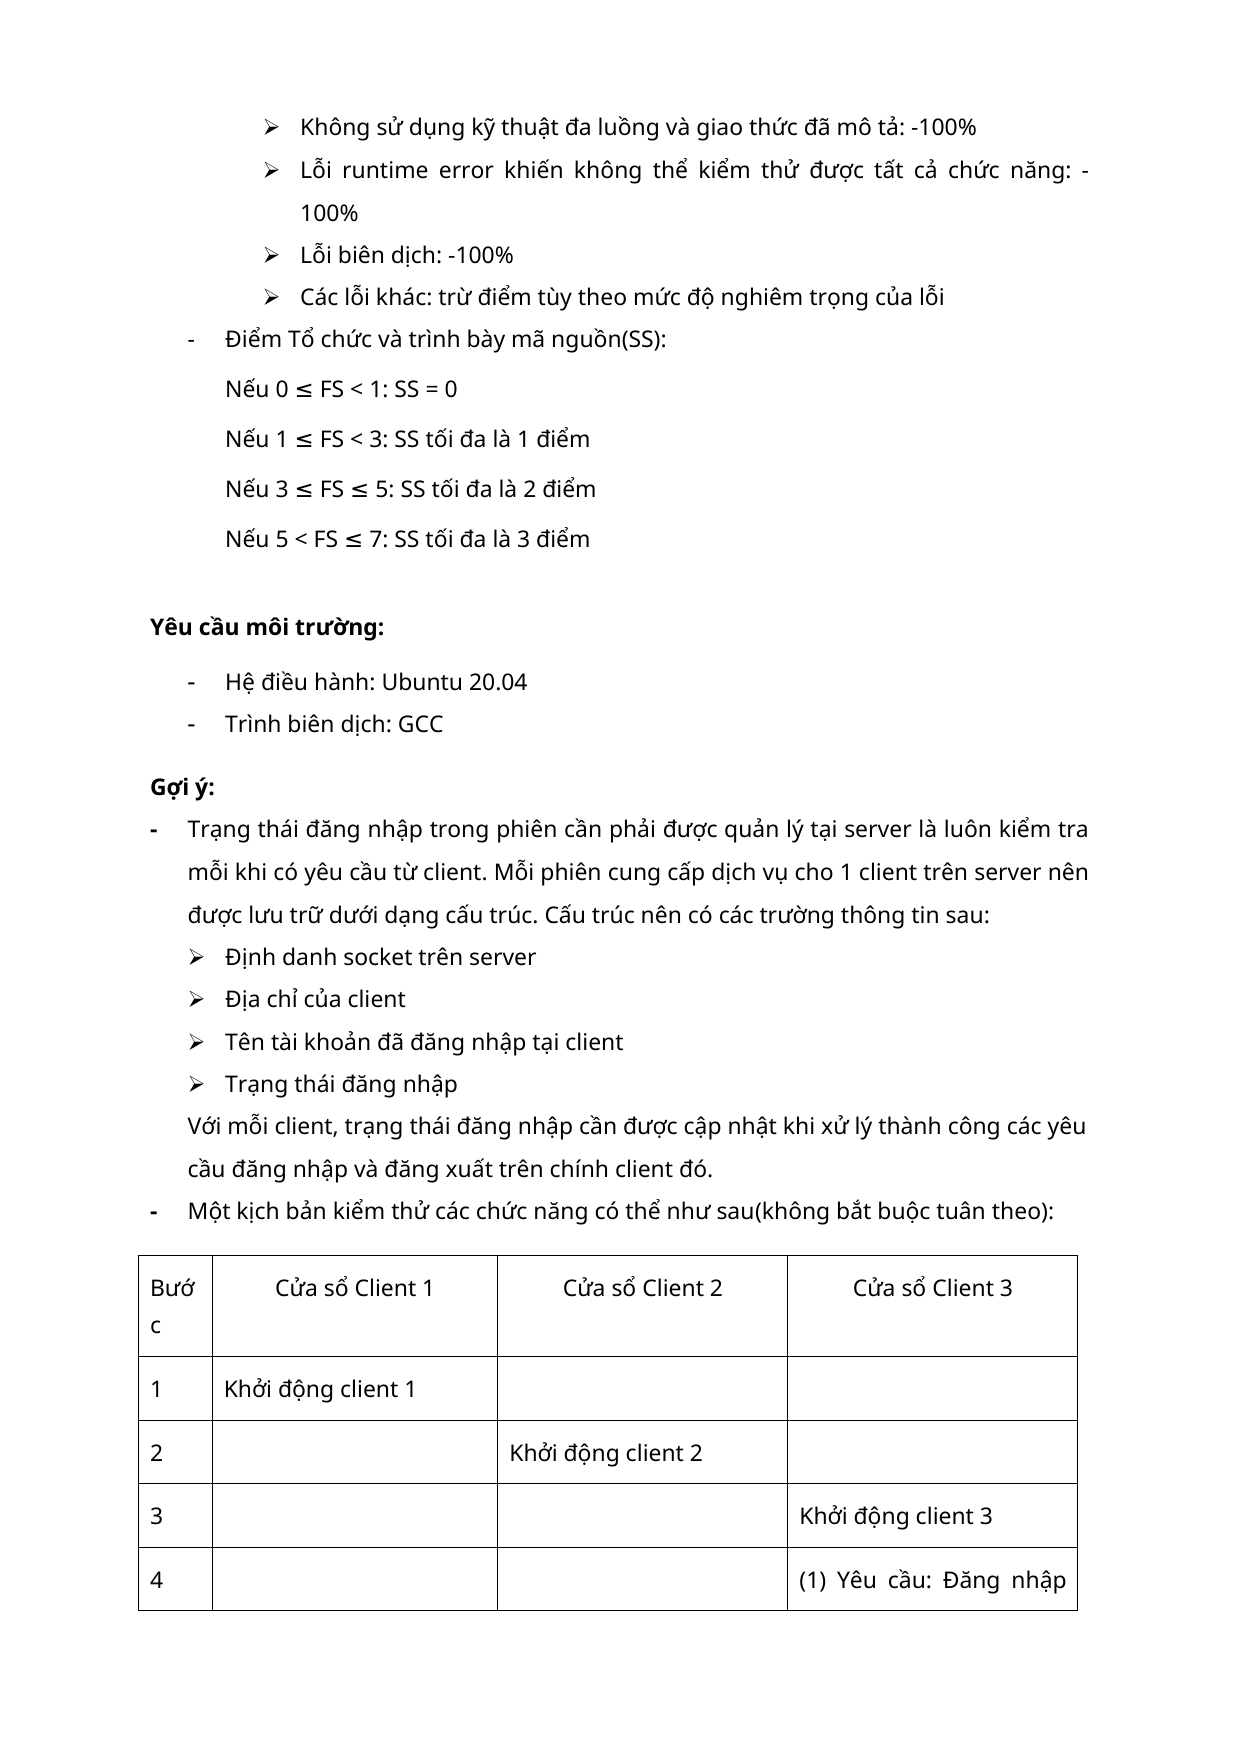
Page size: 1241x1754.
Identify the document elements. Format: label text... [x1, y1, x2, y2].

table_cell Khởi động client 2 [498, 1421, 787, 1483]
table_cell [498, 1357, 787, 1420]
table_cell [788, 1421, 1077, 1483]
list Điểm Tổ chức và trình bày mã nguồn(SS): [187, 320, 1090, 358]
table_cell [788, 1357, 1077, 1420]
table_cell 1 [139, 1357, 212, 1420]
list Trạng thái đăng nhập trong phiên cần phải được quản lý tại server là luôn kiểm tra mỗi khi có yêu cầu từ client. Mỗi phiên cung cấp dịch vụ cho 1 client trên server nên được lưu trữ dưới dạng cấu trúc. Cấu trúc nên có các trường thông tin sau: [150, 810, 1090, 933]
list Địa chỉ của client [187, 980, 1090, 1018]
text Nếu 1 ≤ FS < 3: SS tối đa là 1 điểm [225, 420, 1090, 458]
table_cell [498, 1484, 787, 1547]
table_cell [213, 1484, 497, 1547]
list Các lỗi khác: trừ điểm tùy theo mức độ nghiêm trọng của lỗi [262, 278, 1090, 315]
list Với mỗi client, trạng thái đăng nhập cần được cập nhật khi xử lý thành công các yêu cầu đăng nhập và đăng xuất trên chính client đó. [187, 1107, 1090, 1187]
list Lỗi runtime error khiến không thể kiểm thử được tất cả chức năng: -100% [262, 150, 1090, 231]
text Nếu 0 ≤ FS < 1: SS = 0 [225, 370, 1090, 408]
table_header Cửa sổ Client 2 [498, 1256, 787, 1356]
text Nếu 3 ≤ FS ≤ 5: SS tối đa là 2 điểm [225, 470, 1090, 508]
list Tên tài khoản đã đăng nhập tại client [187, 1022, 1090, 1060]
table_header Cửa sổ Client 3 [788, 1256, 1077, 1356]
table_cell [213, 1421, 497, 1483]
list Hệ điều hành: Ubuntu 20.04 [187, 662, 1090, 700]
table_cell 4 [139, 1548, 212, 1610]
list Lỗi biên dịch: -100% [262, 236, 1090, 273]
table_header Cửa sổ Client 1 [213, 1256, 497, 1356]
table_cell 3 [139, 1484, 212, 1547]
table_cell Khởi động client 1 [213, 1357, 497, 1420]
text Nếu 5 < FS ≤ 7: SS tối đa là 3 điểm [225, 520, 1090, 558]
list Không sử dụng kỹ thuật đa luồng và giao thức đã mô tả: -100% [262, 108, 1090, 146]
list Trạng thái đăng nhập [187, 1065, 1090, 1102]
list Định danh socket trên server [187, 938, 1090, 976]
text Yêu cầu môi trường: [150, 608, 1090, 645]
table_cell 2 [139, 1421, 212, 1483]
table_cell [498, 1548, 787, 1610]
table_header Bước [139, 1256, 212, 1356]
table_cell [213, 1548, 497, 1610]
list Một kịch bản kiểm thử các chức năng có thể như sau(không bắt buộc tuân theo): [150, 1192, 1090, 1230]
text Gợi ý: [150, 767, 1090, 805]
list Trình biên dịch: GCC [187, 704, 1090, 742]
table_cell Khởi động client 3 [788, 1484, 1077, 1547]
